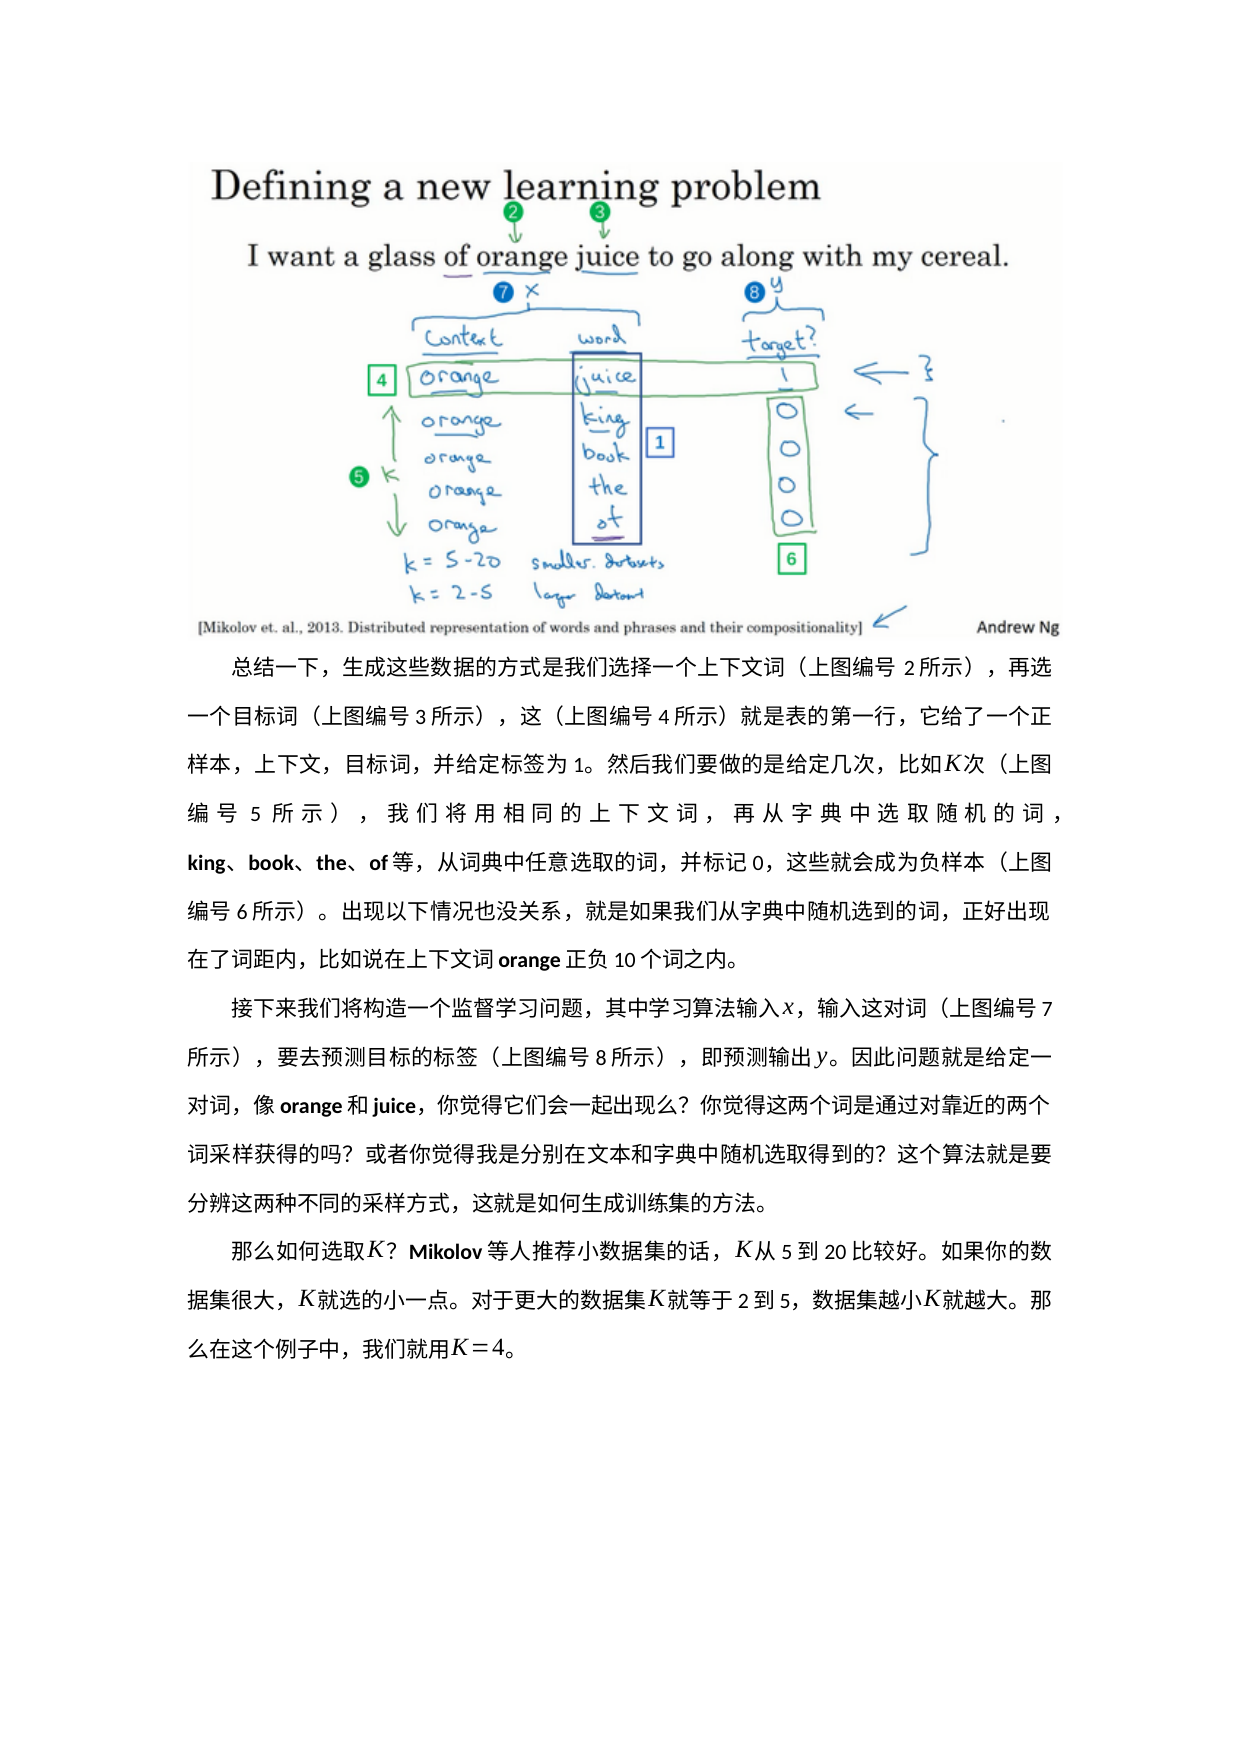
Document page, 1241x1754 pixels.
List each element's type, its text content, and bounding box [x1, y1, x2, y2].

text 总结一下，生成这些数据的方式是我们选择一个上下文词（上图编号2所示），再选一个目标词（上图编号3所示），这（上图编号4所示）就是表的第一行，它给了一个正样本，上下文，目标词，并给定标签为1。然后我们要做的是给定几次，比如次（上图编号5所示），我们将用相同的上下文词，再从字典中选取随机的词，king、book、the、of等，从词典中任意选取的词，并标记0，这些就会成为负样本（上图编号6所示）。出现以下情况也没关系，就是如果我们从字典中随机选到的词，正好出现在了词距内，比如说在上下文词orange正负10个词之内。 [187, 649, 1053, 974]
text 接下来我们将构造一个监督学习问题，其中学习算法输入，输入这对词（上图编号7所示），要去预测目标的标签（上图编号8所示），即预测输出。因此问题就是给定一对词，像orange和juice，你觉得它们会一起出现么？你觉得这两个词是通过对靠近的两个词采样获得的吗？或者你觉得我是分别在文本和字典中随机选取得到的？这个算法就是要分辨这两种不同的采样方式，这就是如何生成训练集的方法。 [187, 990, 1053, 1218]
picture [187, 162, 1063, 641]
text 那么如何选取？Mikolov等人推荐小数据集的话，从5到20比较好。如果你的数据集很大，就选的小一点。对于更大的数据集就等于2到5，数据集越小就越大。那么在这个例子中，我们就用。 [187, 1234, 1053, 1364]
